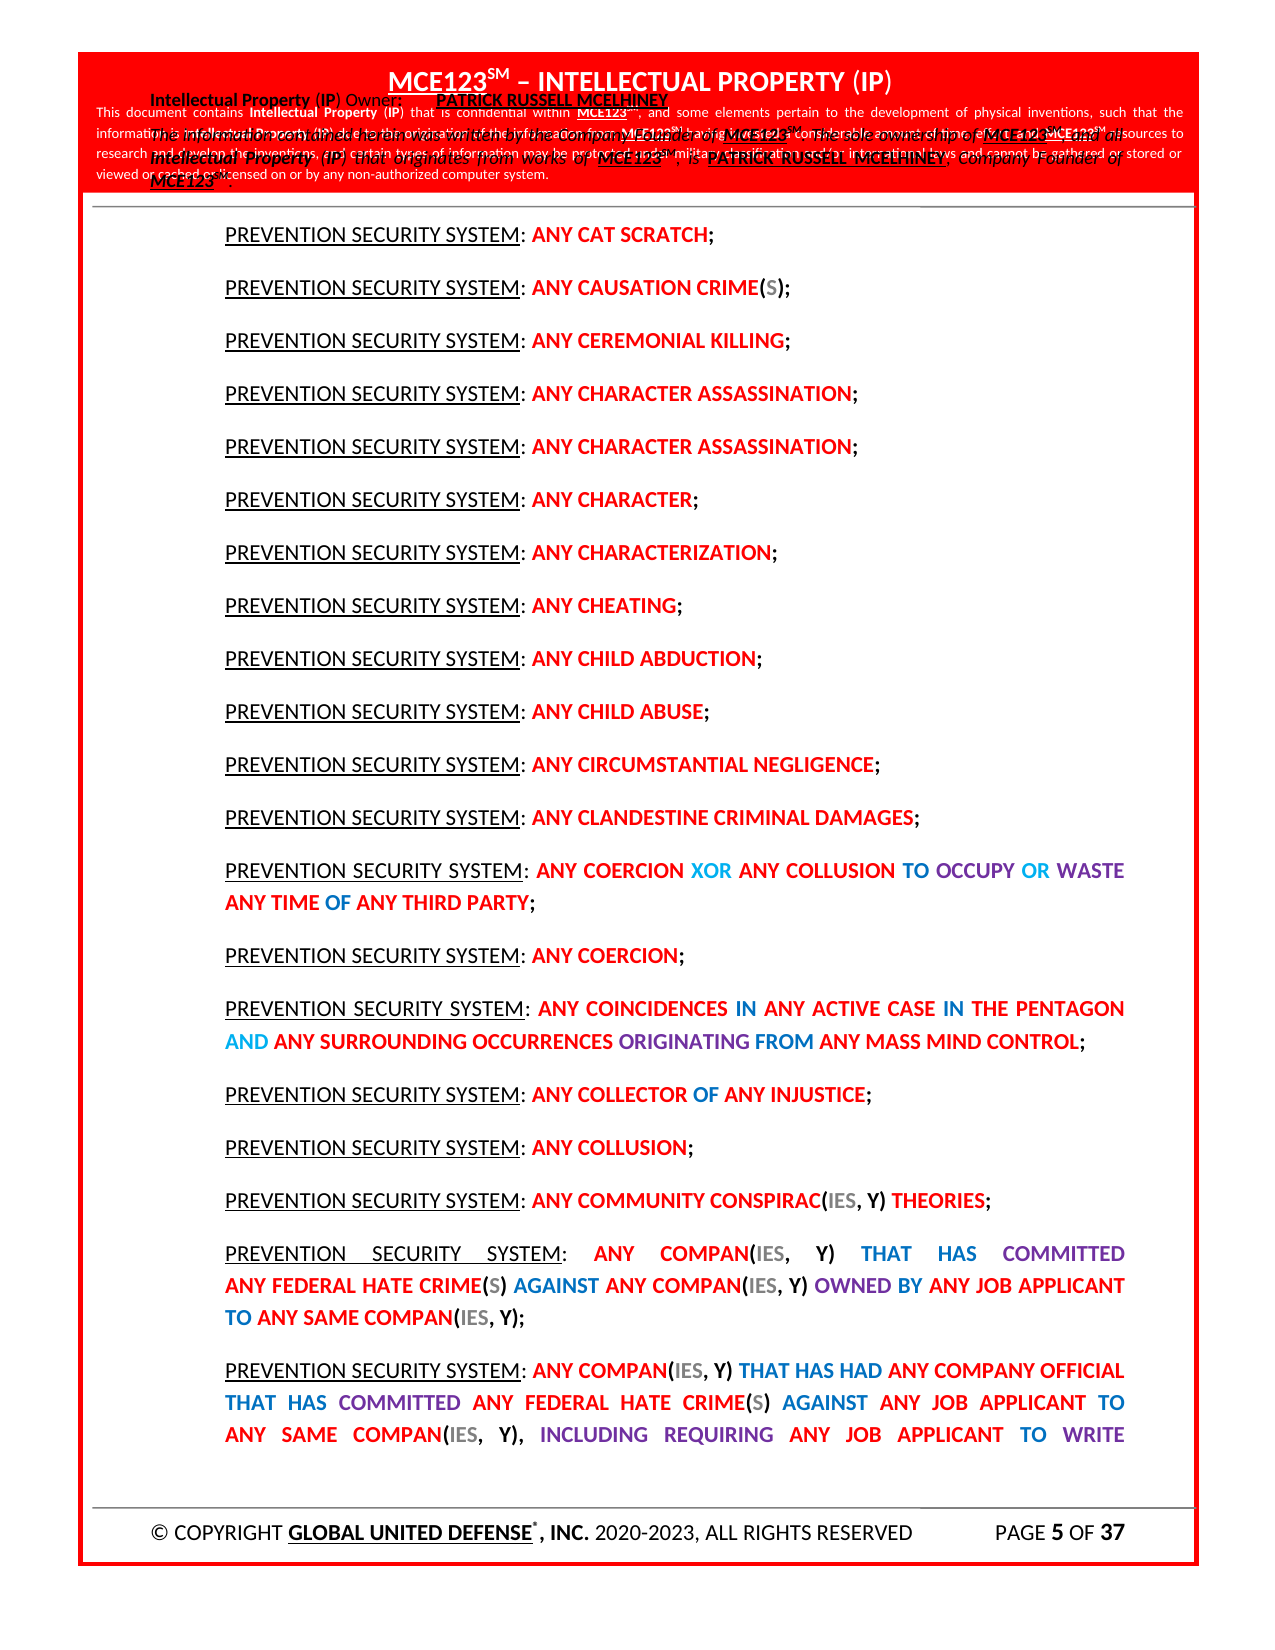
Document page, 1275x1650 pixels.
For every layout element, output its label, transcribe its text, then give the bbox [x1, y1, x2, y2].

text PREVENTION SECURITY SYSTEM: ANY CEREMONIAL KILLING; [225, 326, 1125, 354]
text PREVENTION SECURITY SYSTEM: ANY COINCIDENCES IN ANY ACTIVE CASE IN THE PENTAGON AND ANY SURROUNDING OCCURRENCES ORIGINATING FROM ANY MASS MIND CONTROL; [225, 994, 1125, 1055]
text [225, 1356, 1125, 1449]
text PREVENTION SECURITY SYSTEM: ANY CHEATING; [225, 591, 1125, 619]
text PREVENTION SECURITY SYSTEM: ANY CHARACTER ASSASSINATION; [225, 379, 1125, 407]
text PREVENTION SECURITY SYSTEM: ANY COMPAN(IES, Y) THAT HAS COMMITTED ANY FEDERAL HATE CRIME(S) AGAINST ANY COMPAN(IES, Y) OWNED BY ANY JOB APPLICANT TO ANY SAME COMPAN(IES, Y); [225, 1239, 1125, 1331]
text PREVENTION SECURITY SYSTEM: ANY CHILD ABDUCTION; [225, 644, 1125, 672]
text PREVENTION SECURITY SYSTEM: ANY COLLUSION; [225, 1133, 1125, 1161]
text PREVENTION SECURITY SYSTEM: ANY CLANDESTINE CRIMINAL DAMAGES; [225, 803, 1125, 831]
text PREVENTION SECURITY SYSTEM: ANY COERCION; [225, 942, 1125, 969]
text PREVENTION SECURITY SYSTEM: ANY CHARACTER ASSASSINATION; [225, 432, 1125, 460]
text PREVENTION SECURITY SYSTEM: ANY CAT SCRATCH; [225, 220, 1125, 248]
text PREVENTION SECURITY SYSTEM: ANY COERCION XOR ANY COLLUSION TO OCCUPY OR WASTE ANY TIME OF ANY THIRD PARTY; [225, 856, 1125, 917]
text PREVENTION SECURITY SYSTEM: ANY CAUSATION CRIME(S); [225, 273, 1125, 301]
text PREVENTION SECURITY SYSTEM: ANY CHARACTERIZATION; [225, 538, 1125, 566]
text PREVENTION SECURITY SYSTEM: ANY COLLECTOR OF ANY INJUSTICE; [225, 1080, 1125, 1108]
text PREVENTION SECURITY SYSTEM: ANY CHILD ABUSE; [225, 697, 1125, 725]
text PREVENTION SECURITY SYSTEM: ANY CHARACTER; [225, 485, 1125, 513]
text PREVENTION SECURITY SYSTEM: ANY COMMUNITY CONSPIRAC(IES, Y) THEORIES; [225, 1186, 1125, 1214]
text PREVENTION SECURITY SYSTEM: ANY CIRCUMSTANTIAL NEGLIGENCE; [225, 750, 1125, 778]
